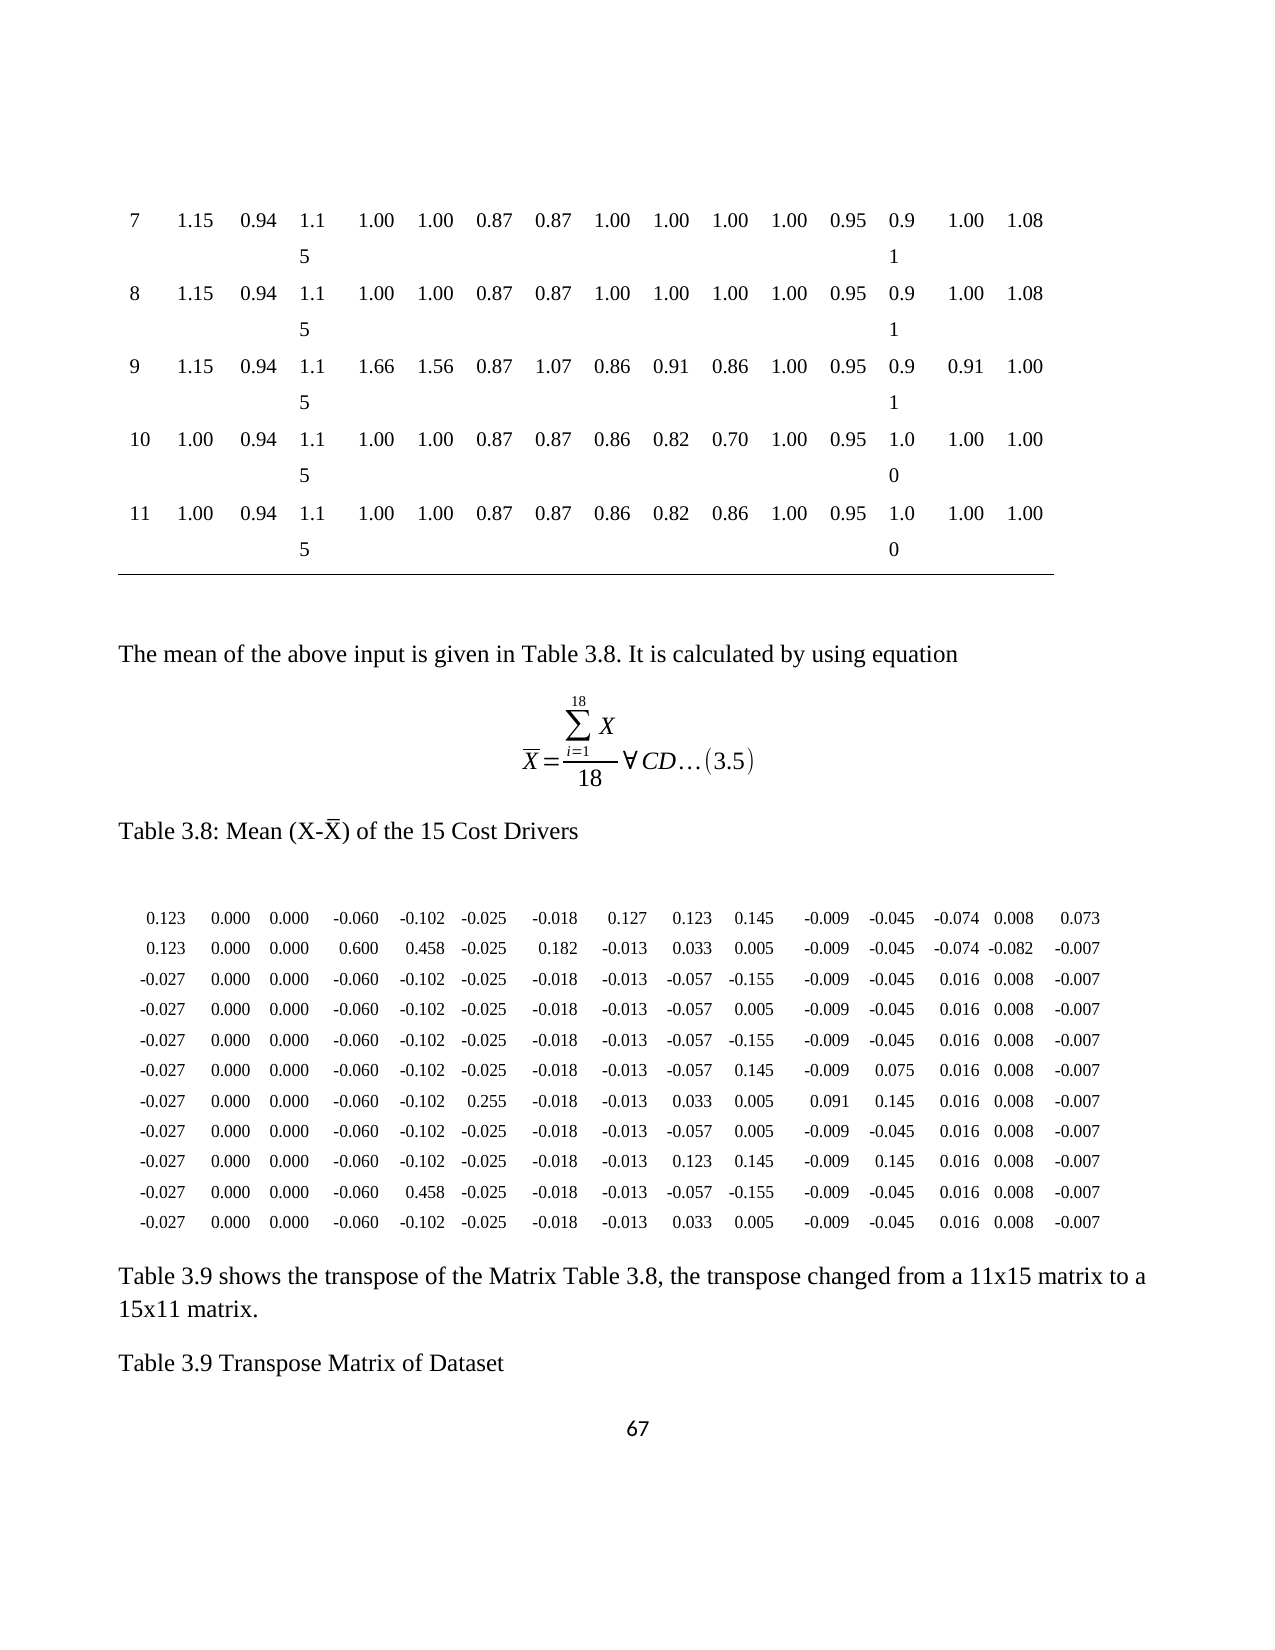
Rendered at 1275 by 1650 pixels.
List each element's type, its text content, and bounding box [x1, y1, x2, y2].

table_cell 1.00 [878, 427, 936, 501]
table_cell 1.00 [995, 354, 1054, 427]
table_cell 1.00 [936, 208, 995, 281]
table_cell 1.08 [995, 208, 1054, 281]
table_cell 1.15 [288, 281, 347, 354]
table_cell 1.15 [288, 354, 347, 427]
table_cell 0.87 [465, 281, 524, 354]
table_cell 0.86 [583, 427, 642, 501]
table_cell 1.00 [760, 354, 818, 427]
table_cell 1.00 [347, 427, 406, 501]
table_cell 1.00 [347, 208, 406, 281]
table_cell 0.87 [524, 501, 583, 574]
table_cell 10 [118, 427, 166, 501]
table_cell 1.15 [288, 208, 347, 281]
table_cell 1.00 [166, 427, 229, 501]
table_cell 1.56 [406, 354, 465, 427]
table_cell 1.00 [701, 281, 759, 354]
table_cell 1.00 [347, 501, 406, 574]
table_cell 9 [118, 354, 166, 427]
table_cell 1.00 [406, 281, 465, 354]
table_cell 1.00 [642, 208, 701, 281]
table_cell 0.94 [229, 208, 288, 281]
table_cell 0.95 [819, 427, 877, 501]
table_cell 0.82 [642, 501, 701, 574]
table_cell 1.00 [347, 281, 406, 354]
table_cell 0.91 [878, 208, 936, 281]
table_cell 0.94 [229, 501, 288, 574]
table_cell 0.87 [465, 208, 524, 281]
table_cell 1.15 [288, 501, 347, 574]
table_cell 0.82 [642, 427, 701, 501]
table_cell 0.95 [819, 208, 877, 281]
table_cell 0.95 [819, 354, 877, 427]
table_cell 0.87 [524, 427, 583, 501]
table_cell 0.91 [642, 354, 701, 427]
table_cell 1.00 [760, 208, 818, 281]
table_cell 0.87 [465, 354, 524, 427]
table_cell 1.00 [406, 501, 465, 574]
table_cell 1.66 [347, 354, 406, 427]
table_cell 7 [118, 208, 166, 281]
table_cell 1.00 [878, 501, 936, 574]
table_cell 0.95 [819, 281, 877, 354]
table_cell 0.86 [701, 501, 759, 574]
table_cell 1.00 [701, 208, 759, 281]
text Table 3.9 Transpose Matrix of Dataset [118, 1348, 1157, 1376]
table_cell 0.70 [701, 427, 759, 501]
table_cell 1.00 [936, 501, 995, 574]
table_cell 0.94 [229, 281, 288, 354]
table_cell 1.00 [583, 281, 642, 354]
table_cell 1.00 [936, 427, 995, 501]
table_cell 11 [118, 501, 166, 574]
table_cell 0.87 [524, 208, 583, 281]
table_cell 1.00 [760, 501, 818, 574]
table_cell 0.94 [229, 427, 288, 501]
table_cell 0.86 [583, 501, 642, 574]
table_cell 1.15 [166, 281, 229, 354]
table_cell 1.08 [995, 281, 1054, 354]
table_cell 1.15 [288, 427, 347, 501]
table_cell 0.91 [936, 354, 995, 427]
table_cell 1.00 [406, 208, 465, 281]
table_cell 0.95 [819, 501, 877, 574]
text Table 3.9 shows the transpose of the Matrix Table 3.8, the transpose changed from a 11x15 matrix to a 15x11 matrix. [118, 1261, 1157, 1322]
table_cell 0.91 [878, 354, 936, 427]
table_cell 0.87 [524, 281, 583, 354]
table_cell 1.00 [995, 501, 1054, 574]
table_cell 0.87 [465, 501, 524, 574]
table_cell 0.86 [701, 354, 759, 427]
table_cell 1.00 [760, 281, 818, 354]
table_cell 0.86 [583, 354, 642, 427]
table_cell 0.87 [465, 427, 524, 501]
table_cell 1.00 [995, 427, 1054, 501]
table_cell 8 [118, 281, 166, 354]
table_cell 1.00 [936, 281, 995, 354]
text Table 3.8: Mean (X-X̅) of the 15 Cost Drivers [118, 816, 1157, 845]
table_cell 1.07 [524, 354, 583, 427]
table_cell 1.00 [642, 281, 701, 354]
table_cell 1.15 [166, 208, 229, 281]
table_cell 0.94 [229, 354, 288, 427]
table_cell 1.00 [406, 427, 465, 501]
table_cell 1.00 [760, 427, 818, 501]
table_cell 1.00 [583, 208, 642, 281]
text The mean of the above input is given in Table 3.8. It is calculated by using equation [118, 639, 1157, 667]
table_cell 1.00 [166, 501, 229, 574]
table_cell 1.15 [166, 354, 229, 427]
table_cell 0.91 [878, 281, 936, 354]
